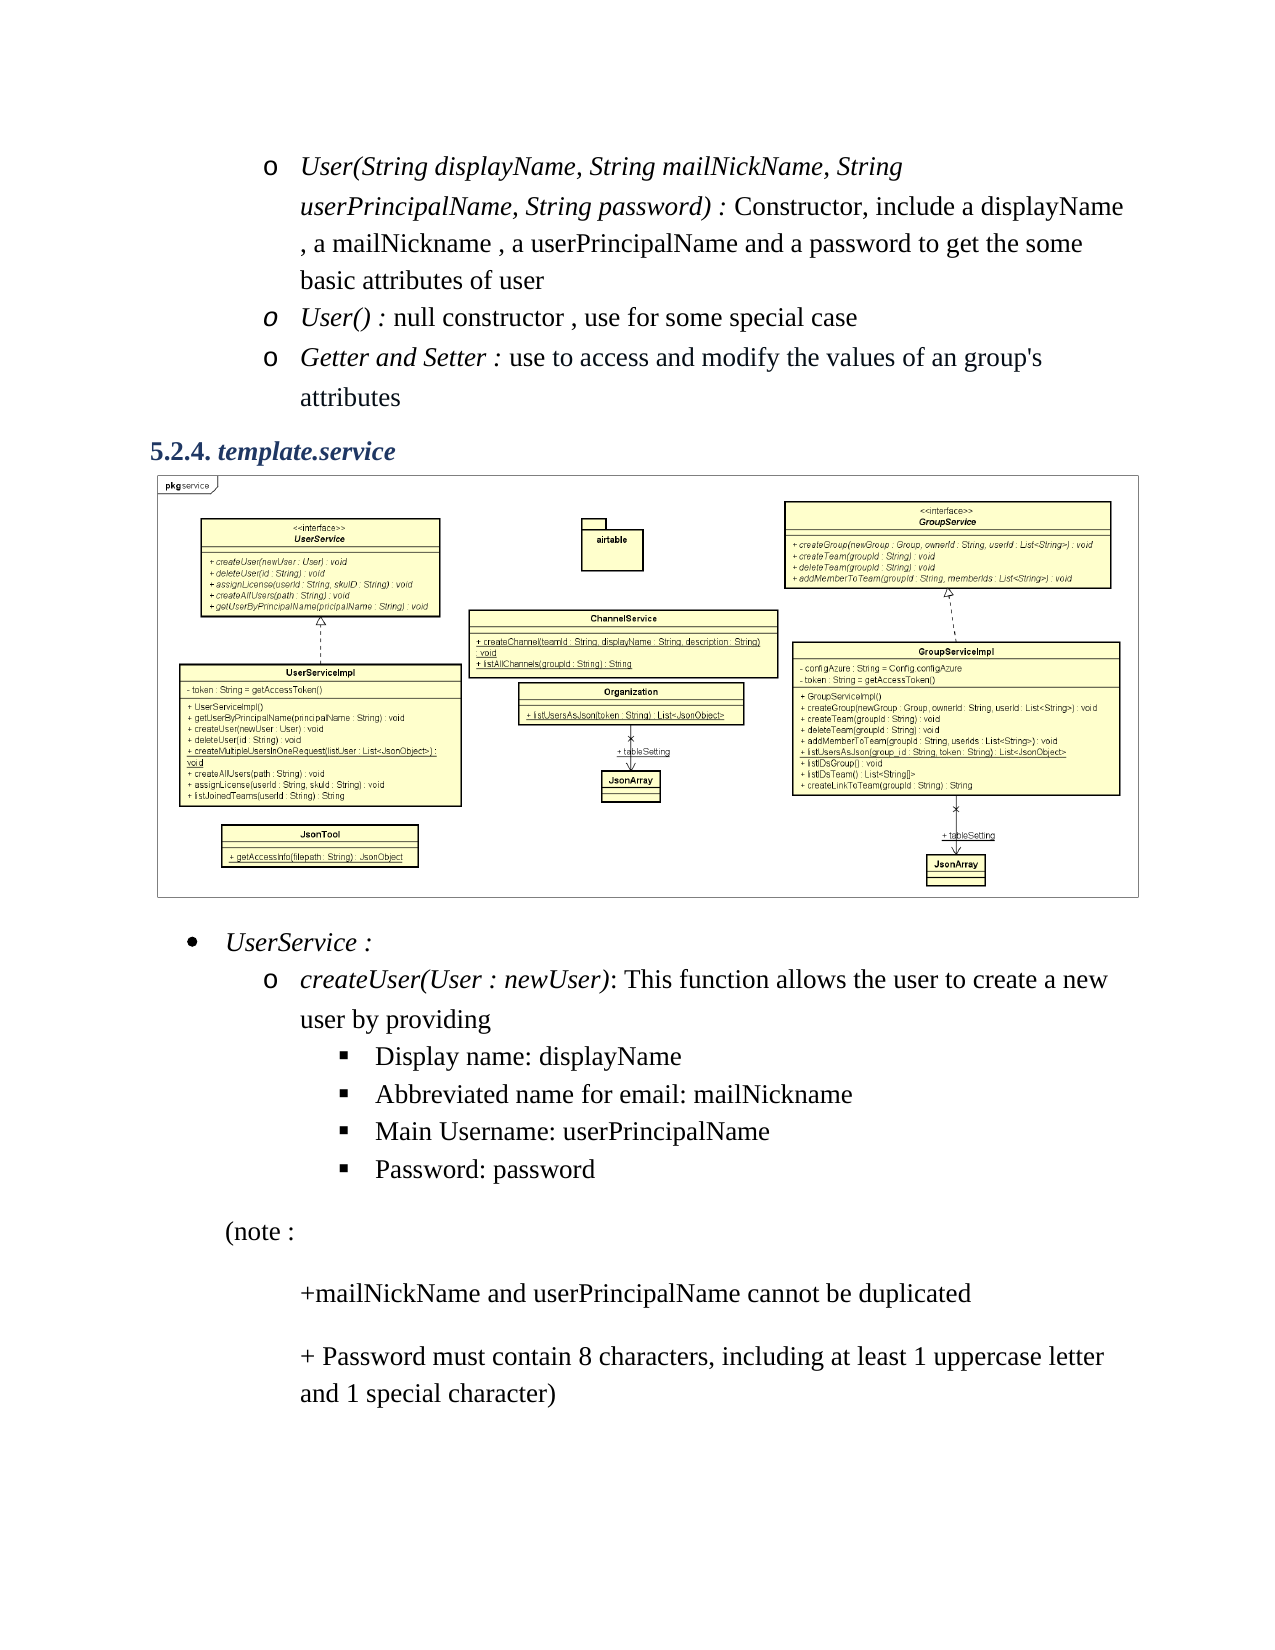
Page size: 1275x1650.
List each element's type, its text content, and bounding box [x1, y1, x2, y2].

list UserService : [187, 926, 1125, 957]
list Abbreviated name for email: mailNickname [337, 1078, 1125, 1109]
text +mailNickName and userPrincipalName cannot be duplicated [300, 1277, 1125, 1309]
text + Password must contain 8 characters, including at least 1 uppercase letter and 1 special character) [300, 1340, 1125, 1408]
picture [150, 468, 1145, 904]
list Main Username: userPrincipalName [337, 1115, 1125, 1146]
list Display name: displayName [337, 1040, 1125, 1071]
list User() : null constructor , use for some special case [262, 301, 1125, 335]
list createUser(User : newUser): This function allows the user to create a new user by providing [262, 963, 1125, 1034]
list User(String displayName, String mailNickName, String userPrincipalName, String password) : Constructor, include a displayName , a mailNickname , a userPrincipalName and a password to get the some basic attributes of user [262, 150, 1125, 295]
list Password: password [337, 1153, 1125, 1184]
text (note : [225, 1215, 1125, 1246]
list Getter and Setter : use to access and modify the values of an group's attributes [262, 342, 1125, 412]
subtitle 5.2.4. template.service [150, 435, 1125, 466]
